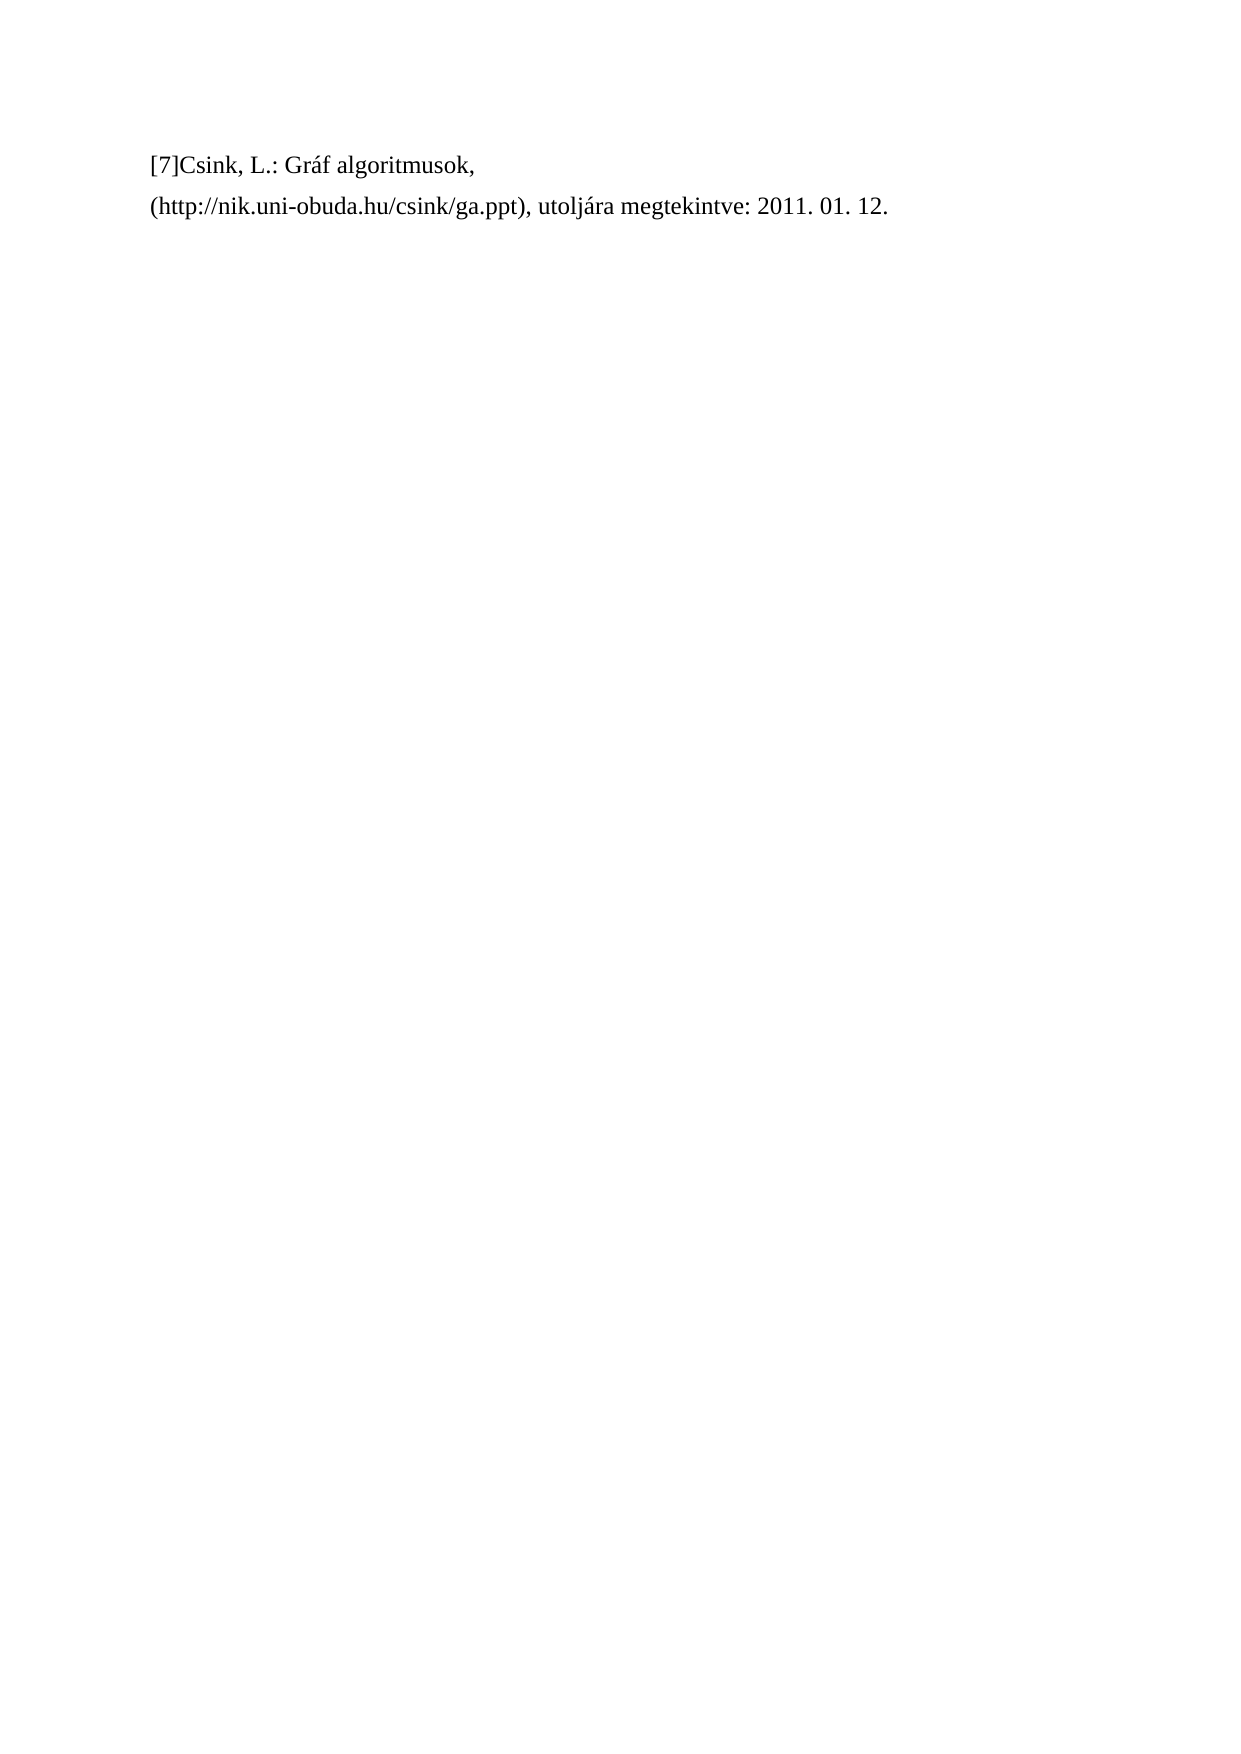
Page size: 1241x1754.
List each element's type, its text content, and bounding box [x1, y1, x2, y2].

text (http://nik.uni-obuda.hu/csink/ga.ppt), utoljára megtekintve: 2011. 01. 12. [150, 191, 1090, 220]
text [7]Csink, L.: Gráf algoritmusok, [150, 150, 1090, 179]
